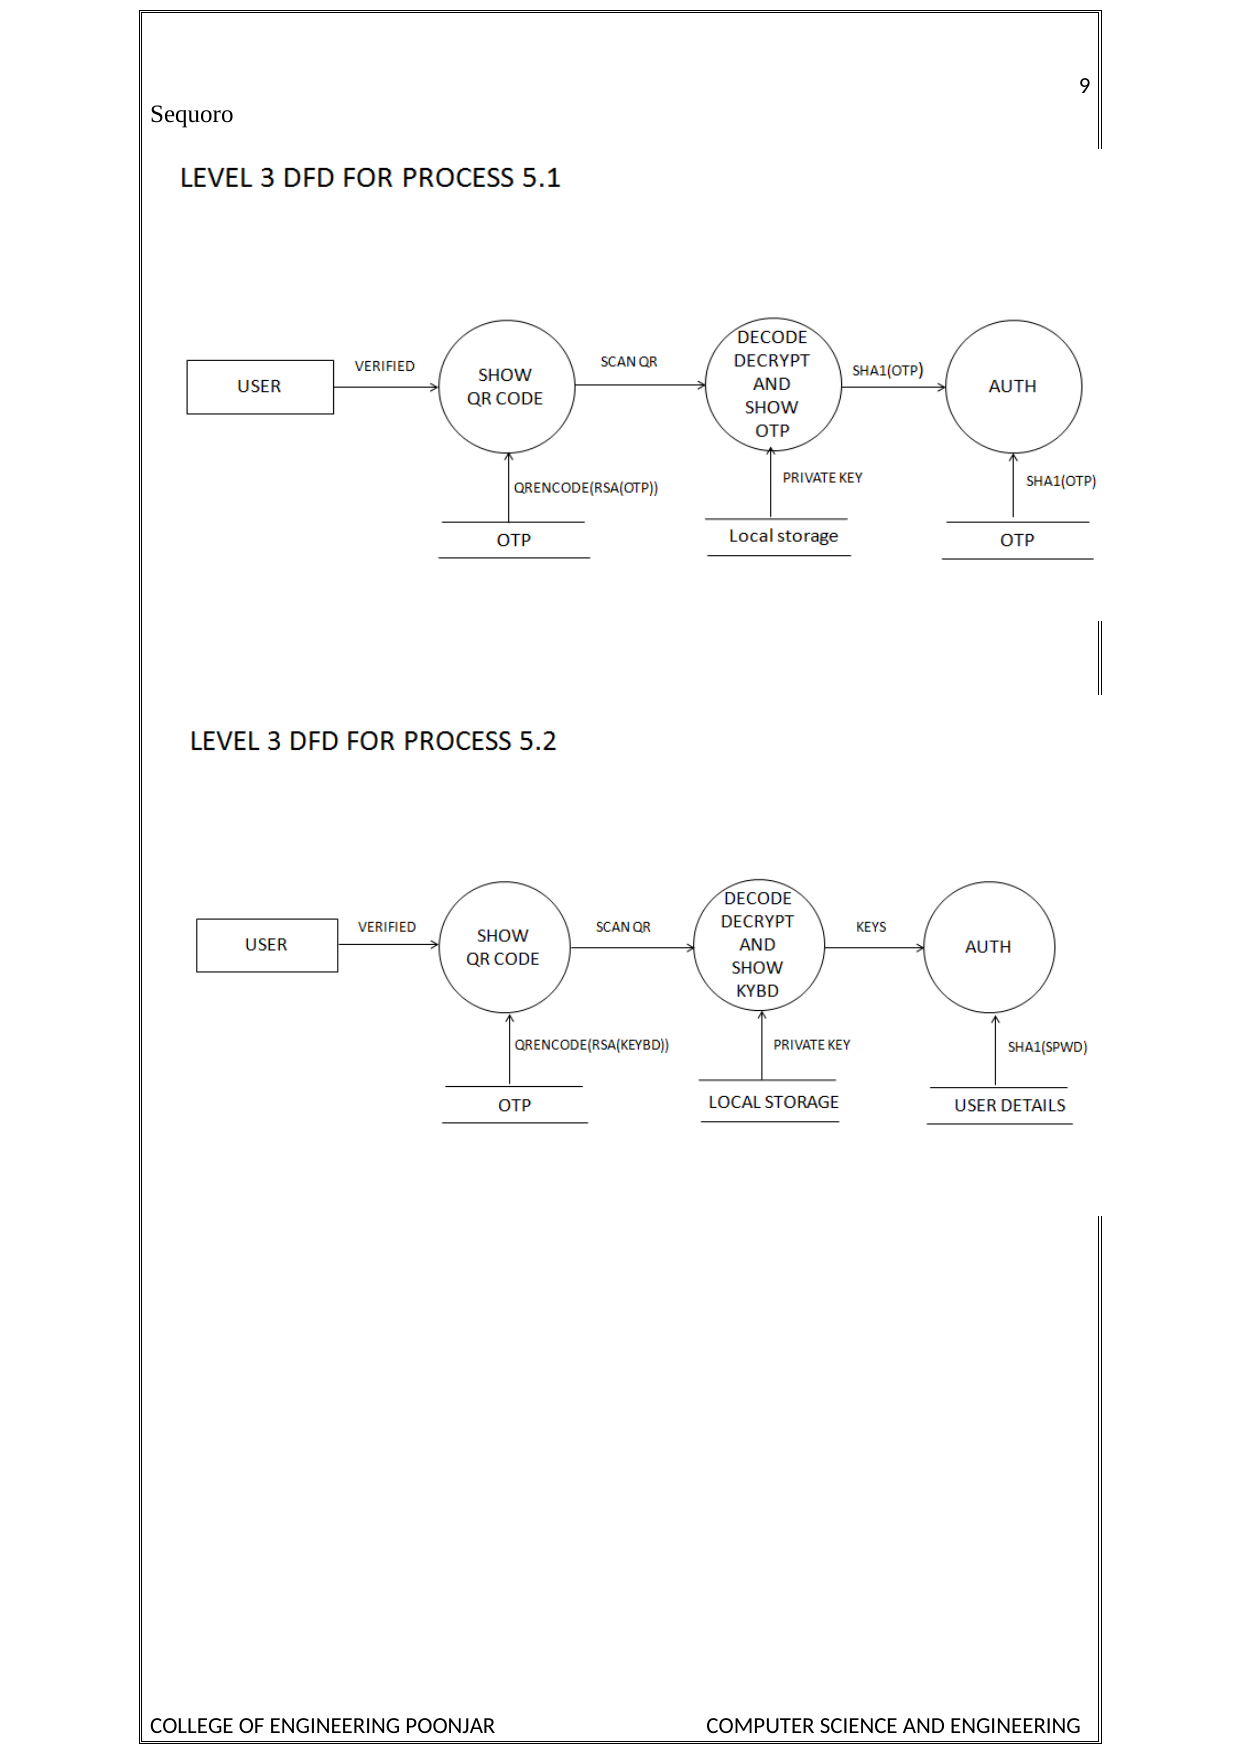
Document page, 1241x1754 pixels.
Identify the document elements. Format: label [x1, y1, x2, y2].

picture [150, 149, 1126, 621]
picture [150, 695, 1126, 1216]
